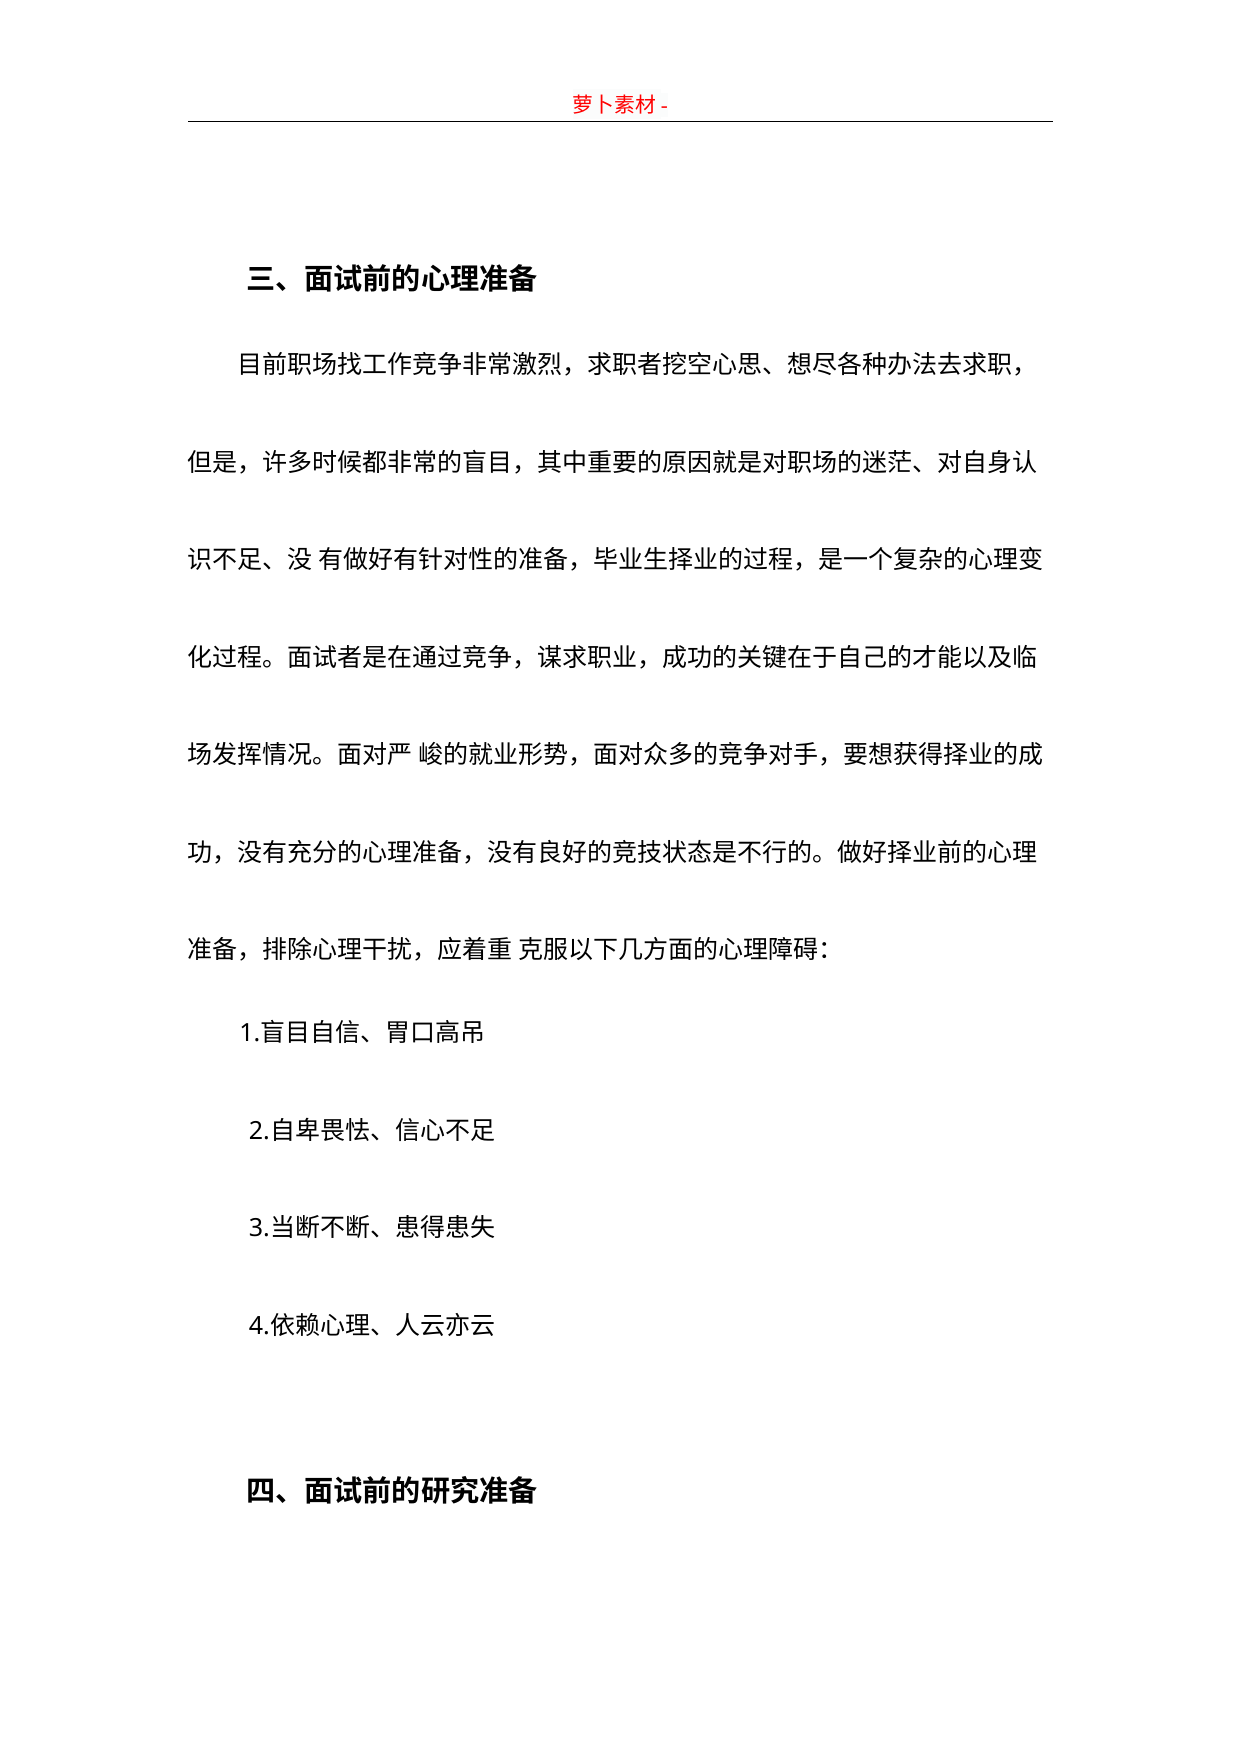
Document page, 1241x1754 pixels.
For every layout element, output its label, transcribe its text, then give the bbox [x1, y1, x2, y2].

text 四、面试前的研究准备 [187, 1456, 1053, 1521]
text 1.盲目自信、胃口高吊 2.自卑畏怯、信心不足 3.当断不断、患得患失 4.依赖心理、人云亦云 [187, 998, 1053, 1356]
text 三、面试前的心理准备 [187, 244, 1053, 309]
text 目前职场找工作竞争非常激烈，求职者挖空心思、想尽各种办法去求职，但是，许多时候都非常的盲目，其中重要的原因就是对职场的迷茫、对自身认识不足、没 有做好有针对性的准备，毕业生择业的过程，是一个复杂的心理变化过程。面试者是在通过竞争，谋求职业，成功的关键在于自己的才能以及临场发挥情况。面对严 峻的就业形势，面对众多的竞争对手，要想获得择业的成功，没有充分的心理准备，没有良好的竞技状态是不行的。做好择业前的心理准备，排除心理干扰，应着重 克服以下几方面的心理障碍： [187, 330, 1053, 980]
